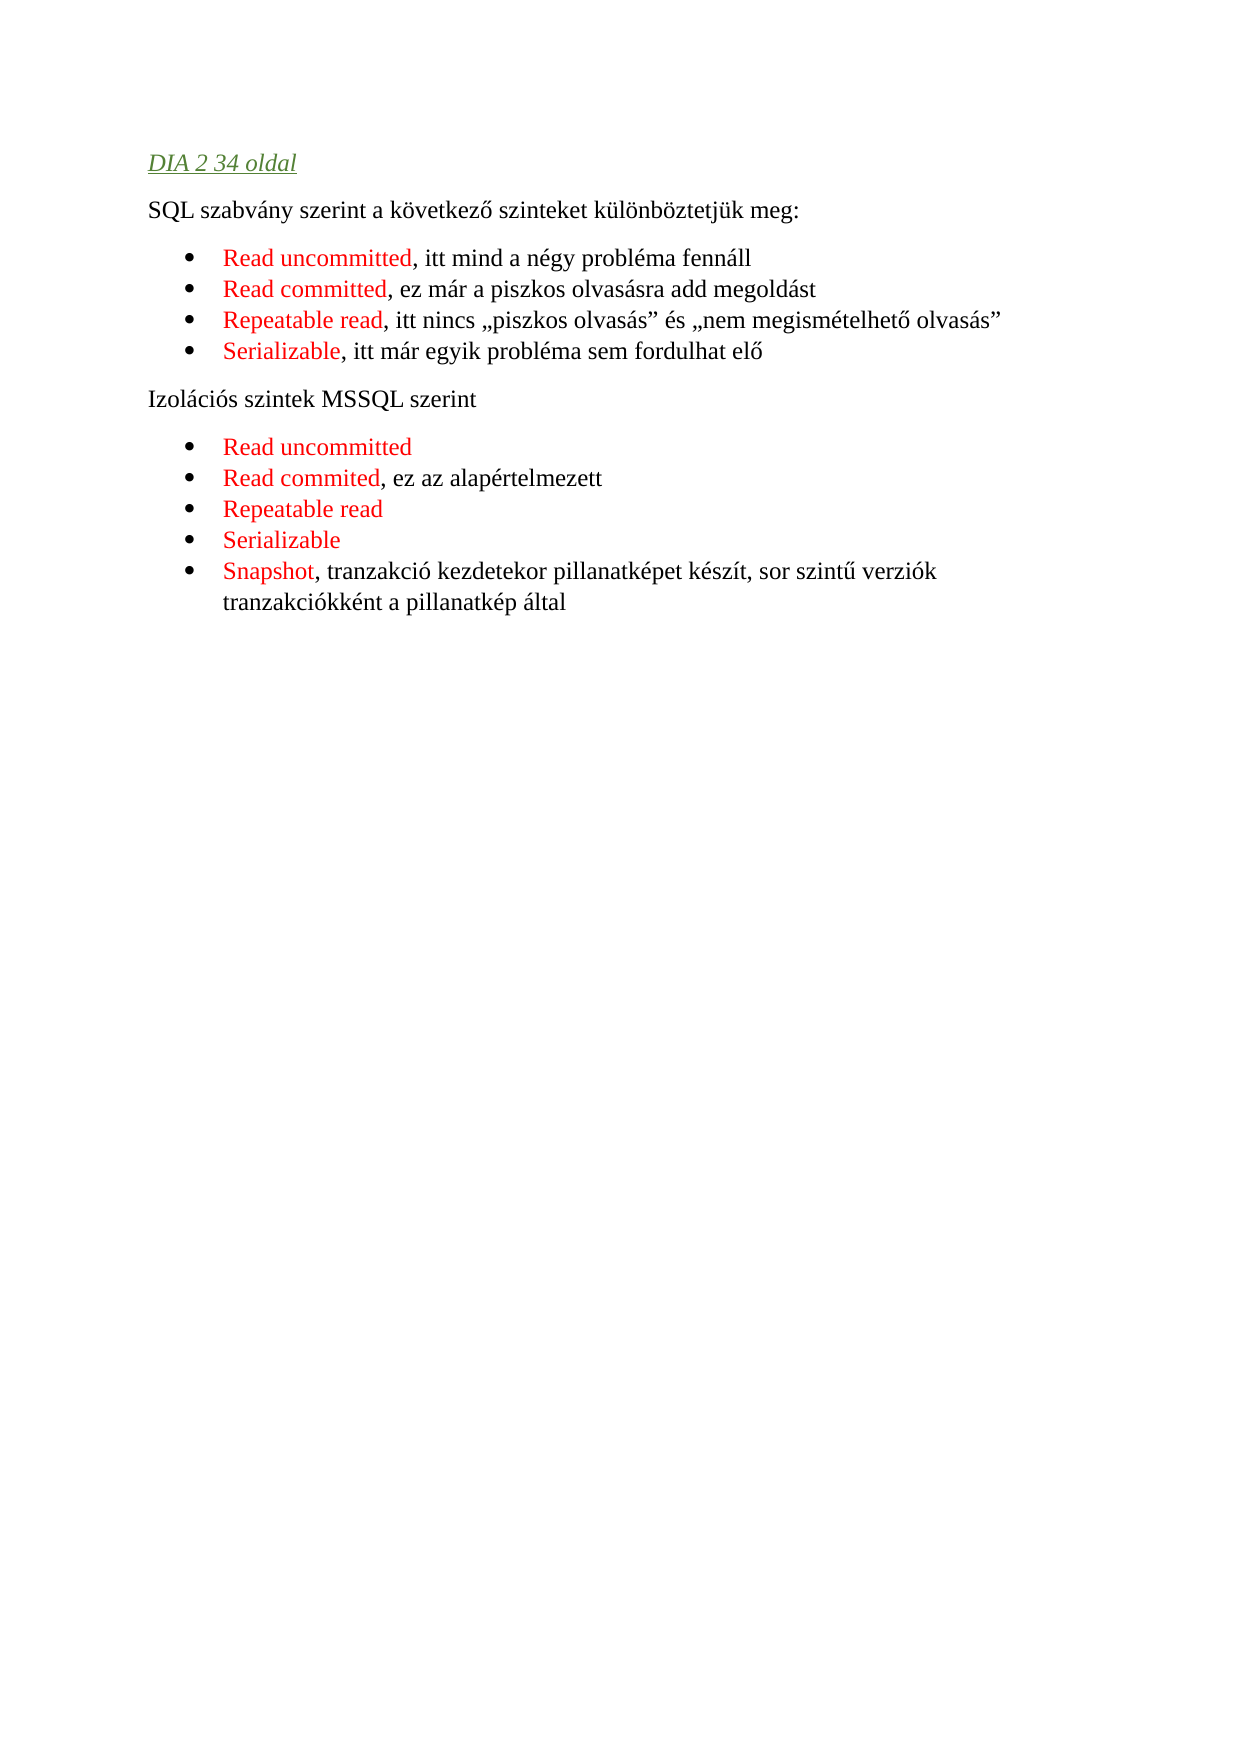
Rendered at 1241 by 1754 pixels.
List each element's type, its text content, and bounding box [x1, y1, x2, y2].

text Izolációs szintek MSSQL szerint [148, 384, 1093, 413]
list Read committed, ez már a piszkos olvasásra add megoldást [185, 274, 1093, 303]
list Repeatable read [185, 494, 1093, 522]
list Read uncommitted, itt mind a négy probléma fennáll [185, 243, 1093, 272]
text DIA 2 34 oldal [148, 148, 1093, 176]
list Repeatable read, itt nincs „piszkos olvasás” és „nem megismételhető olvasás” [185, 305, 1093, 334]
list Serializable, itt már egyik probléma sem fordulhat elő [185, 336, 1093, 365]
text SQL szabvány szerint a következő szinteket különböztetjük meg: [148, 195, 1093, 224]
list Snapshot, tranzakció kezdetekor pillanatképet készít, sor szintű verziók tranzakciókként a pillanatkép által [185, 556, 1093, 616]
list Read uncommitted [185, 432, 1093, 460]
list Serializable [185, 525, 1093, 553]
list Read commited, ez az alapértelmezett [185, 463, 1093, 491]
